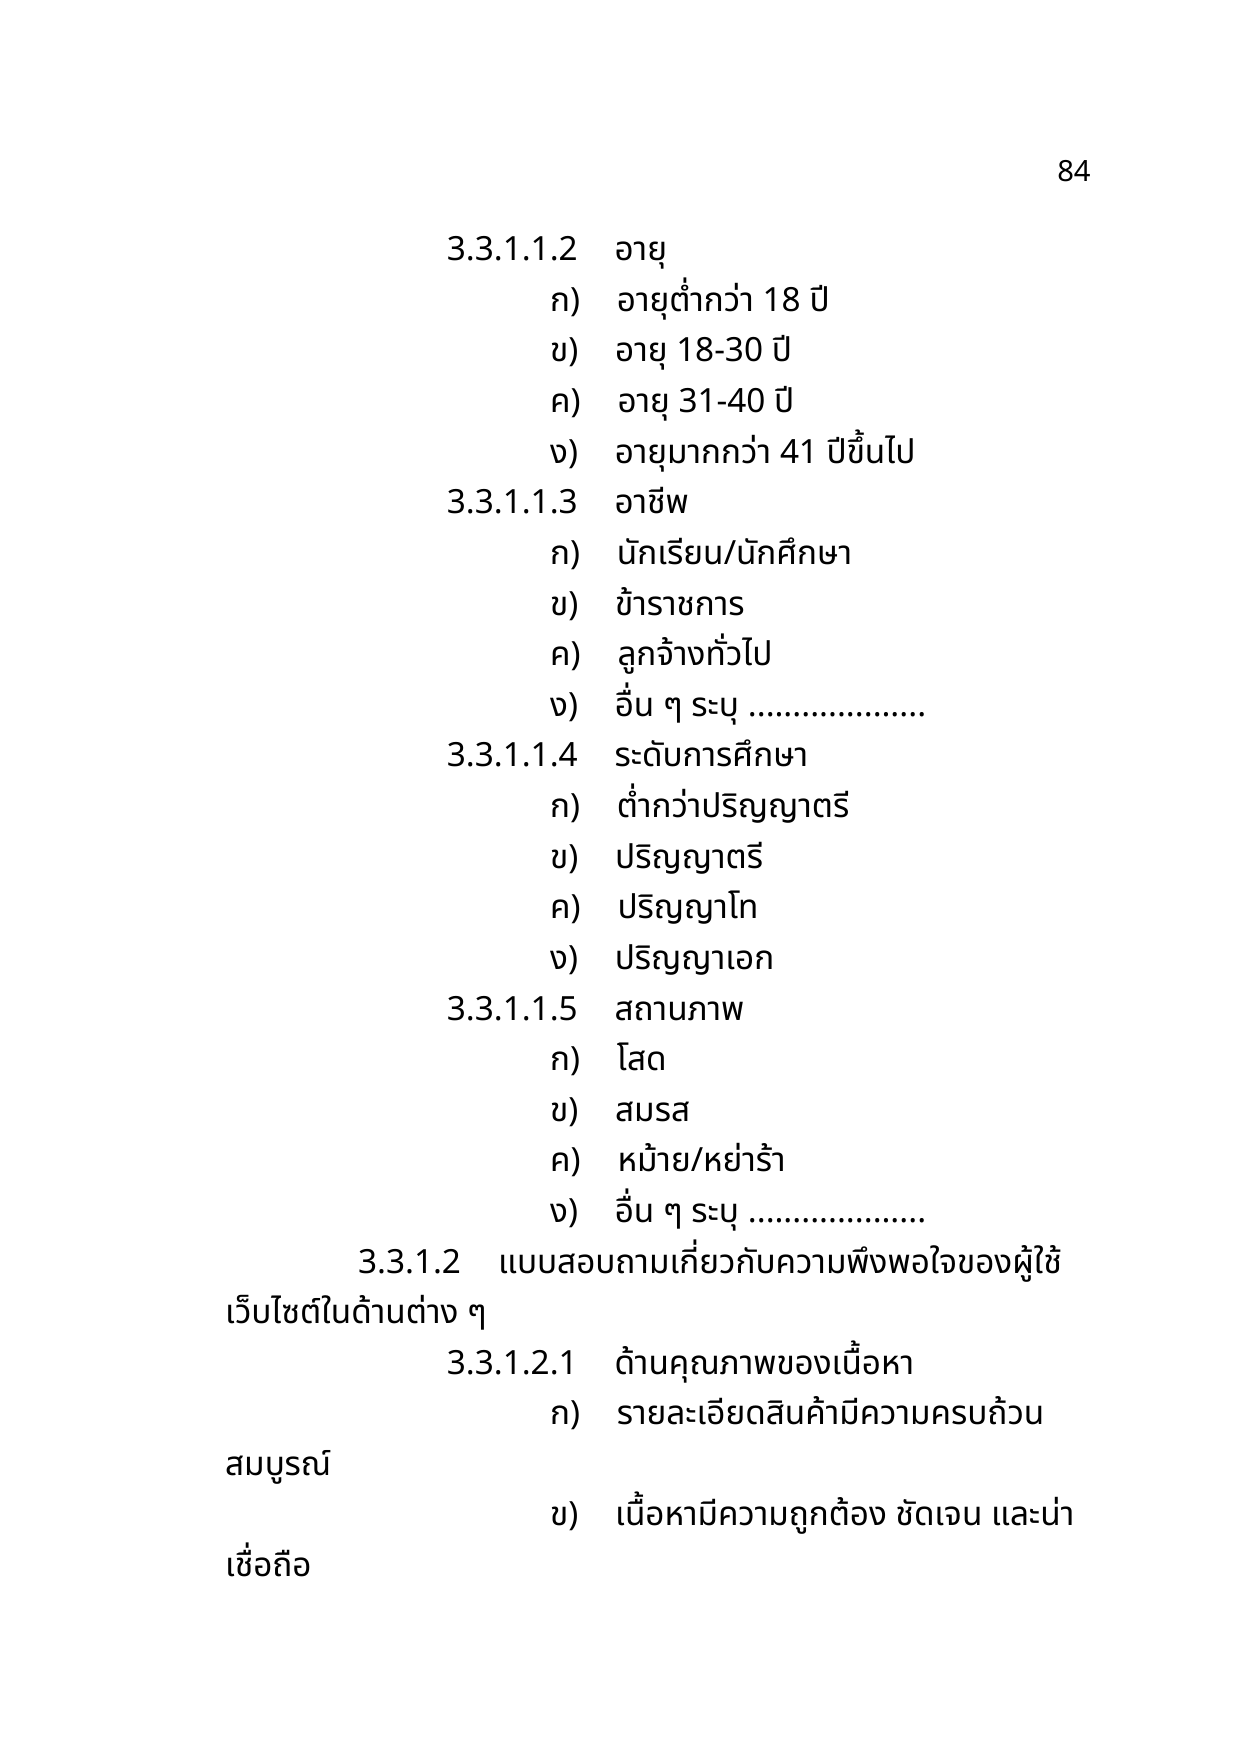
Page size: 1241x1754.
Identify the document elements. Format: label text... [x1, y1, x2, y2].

text ค)**หม้าย/หย่าร้า [225, 1136, 1090, 1187]
text 3.3.1.1.2**อายุ [225, 225, 1090, 276]
text ค)**อายุ 31-40 ปี [225, 377, 1090, 427]
text 3.3.1.1.5**สถานภาพ [225, 984, 1090, 1035]
text ง)**อายุมากกว่า 41 ปีขึ้นไป [225, 427, 1090, 478]
text 3.3.1.2.1**ด้านคุณภาพของเนื้อหา [225, 1338, 1090, 1389]
text ค)**ปริญญาโท [225, 883, 1090, 934]
text 3.3.1.1.4**ระดับการศึกษา [225, 731, 1090, 782]
text ก)**นักเรียน/นักศึกษา [225, 529, 1090, 579]
text ข)**สมรส [225, 1086, 1090, 1136]
text ข)**ปริญญาตรี [225, 832, 1090, 883]
text ข)**เนื้อหามีความถูกต้อง ชัดเจน และน่าเชื่อถือ [225, 1490, 1090, 1591]
text ก)**อายุต่ำกว่า 18 ปี [225, 276, 1090, 326]
text ค)**ลูกจ้างทั่วไป [225, 630, 1090, 681]
text ก)**ต่ำกว่าปริญญาตรี [225, 782, 1090, 832]
text ง)**อื่น ๆ ระบุ .................... [225, 681, 1090, 731]
text ก)**โสด [225, 1035, 1090, 1086]
text ข)**ข้าราชการ [225, 579, 1090, 630]
text 3.3.1.1.3**อาชีพ [225, 478, 1090, 529]
text ง)**อื่น ๆ ระบุ .................... [225, 1187, 1090, 1237]
text 3.3.1.2**แบบสอบถามเกี่ยวกับความพึงพอใจของผู้ใช้เว็บไซต์ในด้านต่าง ๆ [225, 1237, 1090, 1338]
text ข)**อายุ 18-30 ปี [225, 326, 1090, 377]
text ก)**รายละเอียดสินค้ามีความครบถ้วนสมบูรณ์ [225, 1389, 1090, 1490]
text ง)**ปริญญาเอก [225, 934, 1090, 984]
